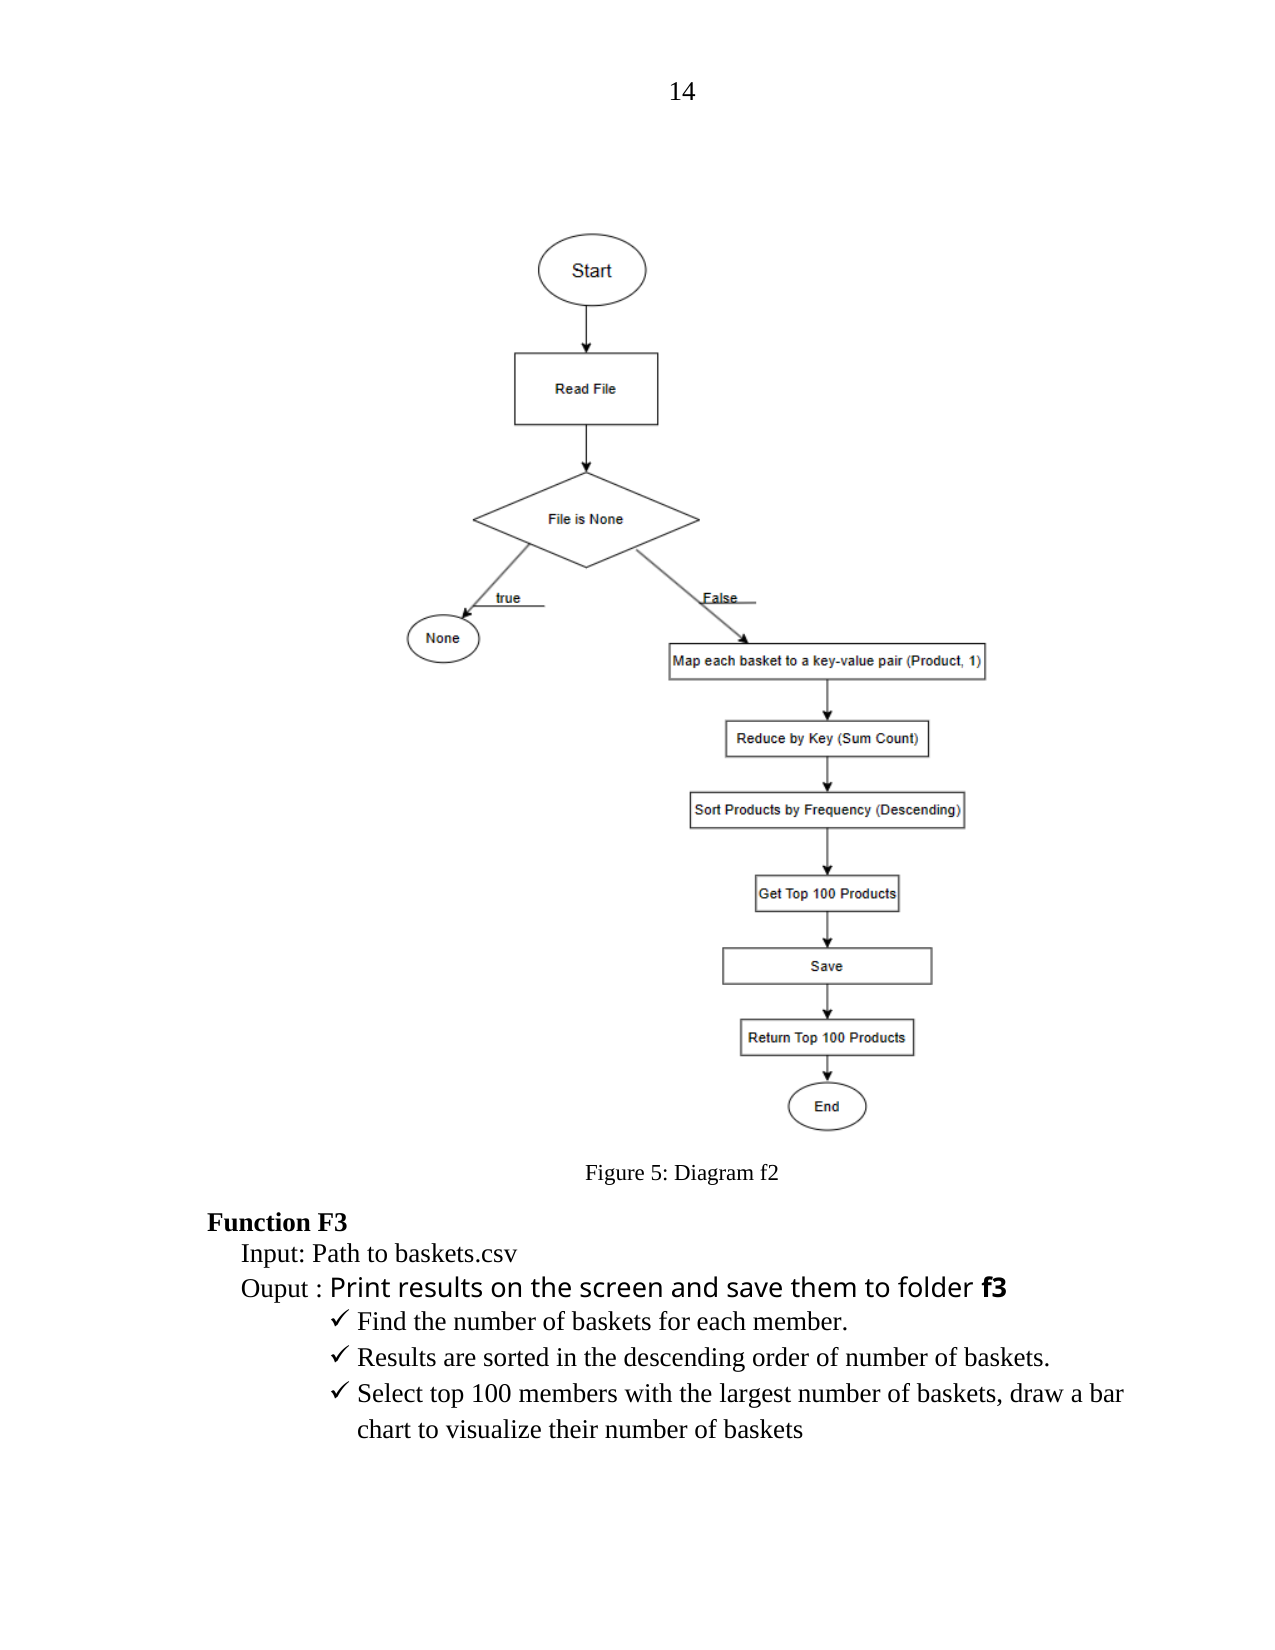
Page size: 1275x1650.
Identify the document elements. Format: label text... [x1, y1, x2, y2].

text Input: Path to baskets.csv [207, 1237, 1157, 1268]
text Ouput : Print results on the screen and save them to folder f3 [207, 1268, 1157, 1305]
list Select top 100 members with the largest number of baskets, draw a bar chart to visualize their number of baskets [329, 1377, 1157, 1444]
list Find the number of baskets for each member. [329, 1305, 1157, 1336]
picture [360, 206, 1042, 1144]
text Figure 5: Diagram f2 [207, 1159, 1157, 1185]
text Function F3 [207, 1206, 1157, 1237]
list Results are sorted in the descending order of number of baskets. [329, 1341, 1157, 1372]
